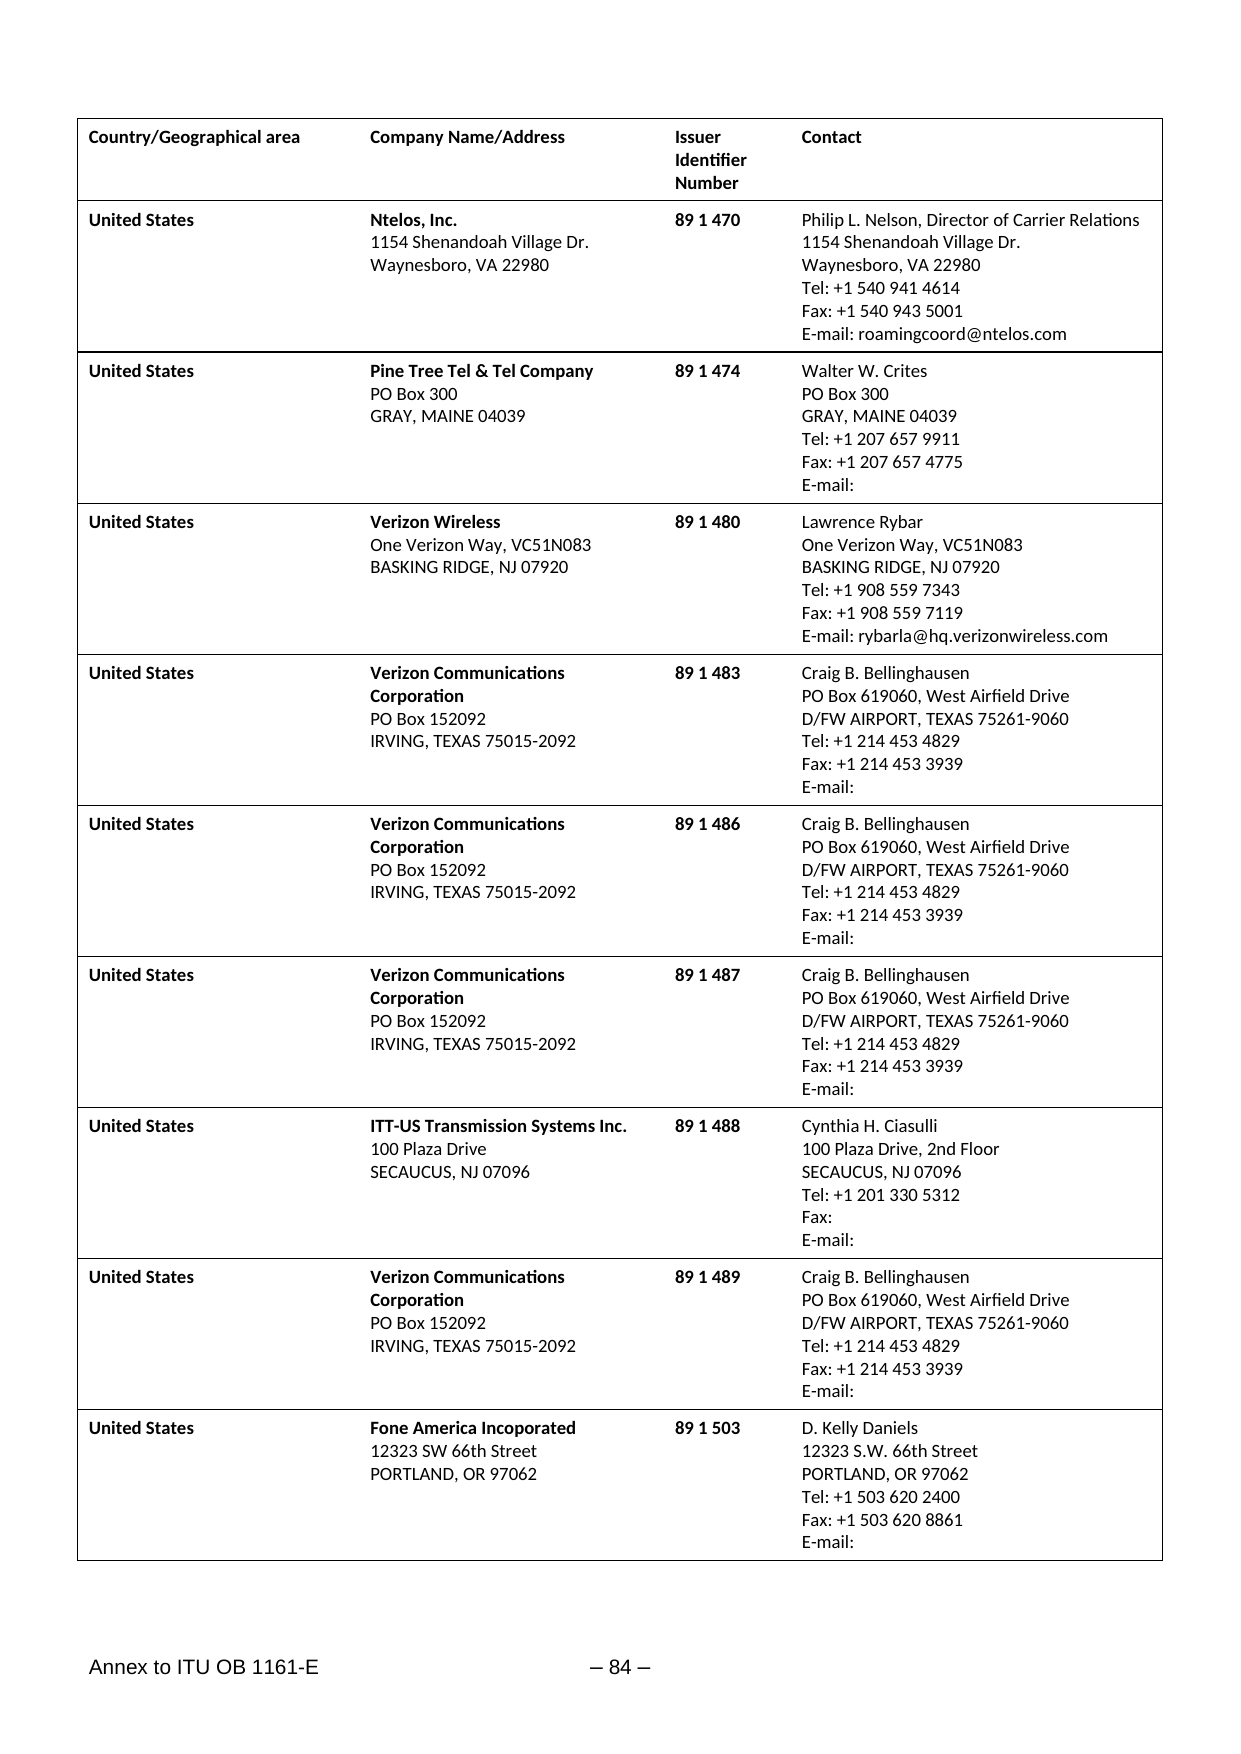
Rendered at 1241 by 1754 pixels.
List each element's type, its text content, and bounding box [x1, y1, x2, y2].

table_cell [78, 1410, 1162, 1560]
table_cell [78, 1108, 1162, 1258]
table_header Country/Geographical area [78, 119, 359, 200]
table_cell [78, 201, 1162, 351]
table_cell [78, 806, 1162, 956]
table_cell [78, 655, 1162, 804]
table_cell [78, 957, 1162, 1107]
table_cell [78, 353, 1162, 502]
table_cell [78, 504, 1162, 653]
table_header Issuer Identifier Number [646, 119, 790, 200]
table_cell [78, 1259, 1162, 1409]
table_header Contact [790, 119, 1162, 200]
table_header Company Name/Address [359, 119, 646, 200]
